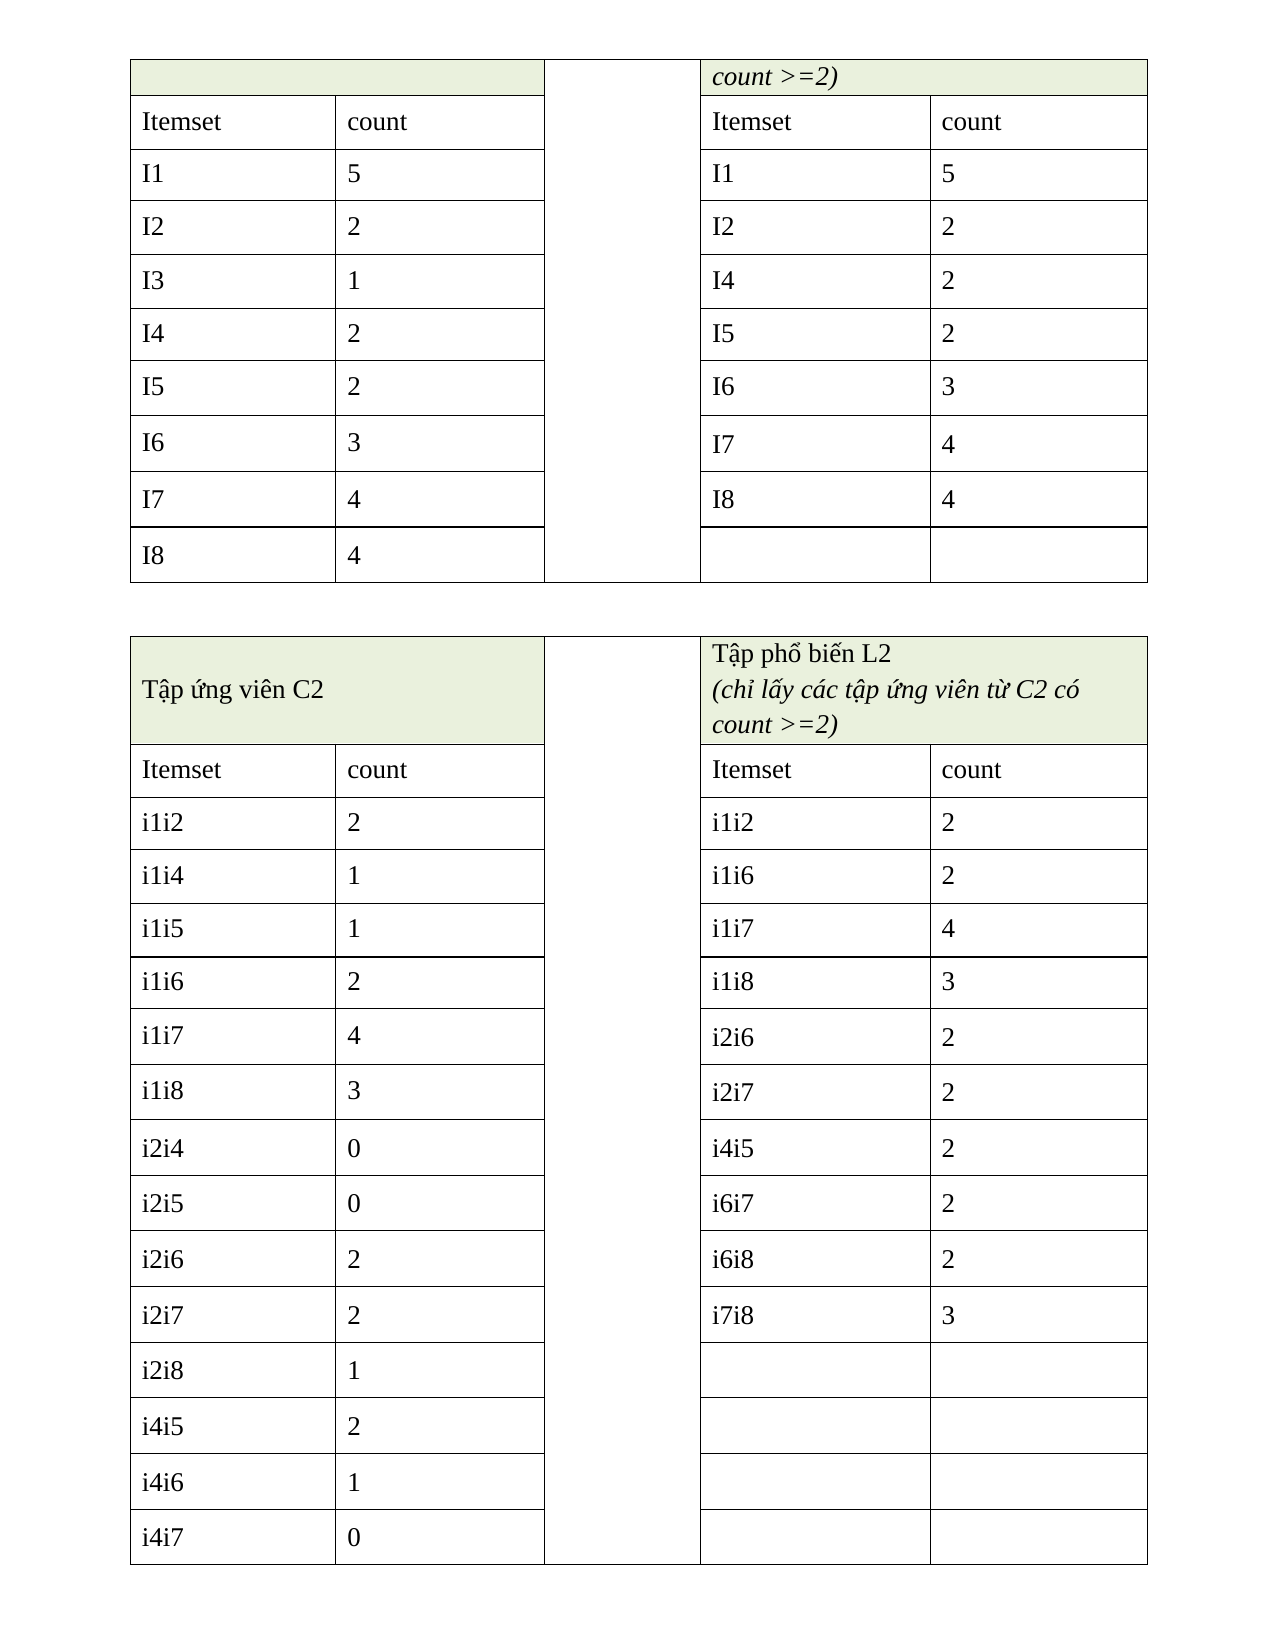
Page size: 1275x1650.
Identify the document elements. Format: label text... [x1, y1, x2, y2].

table_cell 1 [336, 904, 544, 956]
table_cell i1i6 [701, 850, 930, 903]
table_cell i1i7 [131, 1009, 335, 1063]
table_cell [931, 1510, 1147, 1564]
table_cell 0 [336, 1120, 544, 1175]
table_cell 3 [931, 361, 1147, 415]
table_cell I6 [131, 416, 335, 471]
table_cell 5 [336, 150, 544, 200]
table_cell i4i5 [131, 1398, 335, 1453]
table_cell i7i8 [701, 1287, 930, 1342]
table_cell i1i2 [701, 798, 930, 849]
table_cell 3 [336, 416, 544, 471]
table_cell 2 [336, 309, 544, 359]
table_cell 2 [931, 1120, 1147, 1175]
table_cell 2 [931, 850, 1147, 903]
table_cell 0 [336, 1176, 544, 1230]
table_cell I7 [131, 472, 335, 526]
table_cell 2 [336, 1398, 544, 1453]
table_cell 1 [336, 255, 544, 308]
table_cell i1i4 [131, 850, 335, 903]
table_cell i4i7 [131, 1510, 335, 1564]
table_cell i2i7 [131, 1287, 335, 1342]
table_cell 2 [336, 361, 544, 415]
table_cell [931, 1454, 1147, 1508]
table_cell I2 [701, 201, 930, 254]
table_cell i1i8 [131, 1065, 335, 1119]
table_cell Itemset [131, 745, 335, 797]
table_cell Itemset [701, 745, 930, 797]
table_cell [701, 1510, 930, 1564]
table_cell Itemset [701, 96, 930, 149]
table_cell 2 [336, 958, 544, 1008]
table_cell Itemset [131, 96, 335, 149]
table_cell 1 [336, 850, 544, 903]
table_cell [931, 528, 1147, 582]
table_cell 2 [931, 1176, 1147, 1230]
table_cell 2 [931, 255, 1147, 308]
table_cell I8 [131, 528, 335, 582]
table_cell i2i4 [131, 1120, 335, 1175]
table_cell count [931, 745, 1147, 797]
table_cell [701, 1454, 930, 1508]
table_header [545, 60, 700, 582]
table_cell 4 [931, 416, 1147, 471]
table_cell 4 [931, 904, 1147, 956]
table_cell 3 [931, 1287, 1147, 1342]
table_cell 4 [336, 528, 544, 582]
table_cell I3 [131, 255, 335, 308]
table_cell 0 [336, 1510, 544, 1564]
table_cell i2i7 [701, 1065, 930, 1119]
table_cell I5 [131, 361, 335, 415]
table_cell I7 [701, 416, 930, 471]
table_cell 2 [931, 1009, 1147, 1063]
table_cell i4i6 [131, 1454, 335, 1508]
table_cell 2 [336, 1287, 544, 1342]
table_header Tập ứng viên C1 [131, 60, 544, 95]
table_cell i1i2 [131, 798, 335, 849]
table_cell 4 [931, 472, 1147, 526]
table_cell [701, 1343, 930, 1397]
table_cell 4 [336, 1009, 544, 1063]
table_cell I1 [701, 150, 930, 200]
table_cell I8 [701, 472, 930, 526]
table_cell i4i5 [701, 1120, 930, 1175]
table_cell i6i7 [701, 1176, 930, 1230]
table_cell 1 [336, 1343, 544, 1397]
table_cell i2i6 [701, 1009, 930, 1063]
table_cell I5 [701, 309, 930, 359]
table_cell 1 [336, 1454, 544, 1508]
table_cell 2 [931, 201, 1147, 254]
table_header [701, 60, 1147, 95]
table_cell 2 [931, 1065, 1147, 1119]
table_cell 3 [336, 1065, 544, 1119]
table_cell 2 [336, 1231, 544, 1286]
table_cell [931, 1343, 1147, 1397]
table_cell count [336, 96, 544, 149]
table_header Tập ứng viên C2 [131, 637, 544, 743]
table_cell [701, 528, 930, 582]
table_cell 3 [931, 958, 1147, 1008]
table_cell [931, 1398, 1147, 1453]
table_cell i1i6 [131, 958, 335, 1008]
table_cell i1i7 [701, 904, 930, 956]
table_cell I1 [131, 150, 335, 200]
table_cell 4 [336, 472, 544, 526]
table_cell 2 [336, 798, 544, 849]
table_cell count [336, 745, 544, 797]
table_cell i1i8 [701, 958, 930, 1008]
table_cell 2 [931, 798, 1147, 849]
table_cell i2i8 [131, 1343, 335, 1397]
table_cell [701, 1398, 930, 1453]
table_cell I2 [131, 201, 335, 254]
table_cell i2i6 [131, 1231, 335, 1286]
table_cell I6 [701, 361, 930, 415]
table_cell count [931, 96, 1147, 149]
table_header [545, 637, 700, 1564]
table_cell 2 [931, 1231, 1147, 1286]
table_header Tập phổ biến L2 (chỉ lấy các tập ứng viên từ C2 có count >=2) [701, 637, 1147, 743]
table_cell 5 [931, 150, 1147, 200]
table_cell i2i5 [131, 1176, 335, 1230]
table_cell i1i5 [131, 904, 335, 956]
table_cell 2 [931, 309, 1147, 359]
table_cell I4 [701, 255, 930, 308]
table_cell i6i8 [701, 1231, 930, 1286]
table_cell I4 [131, 309, 335, 359]
table_cell 2 [336, 201, 544, 254]
